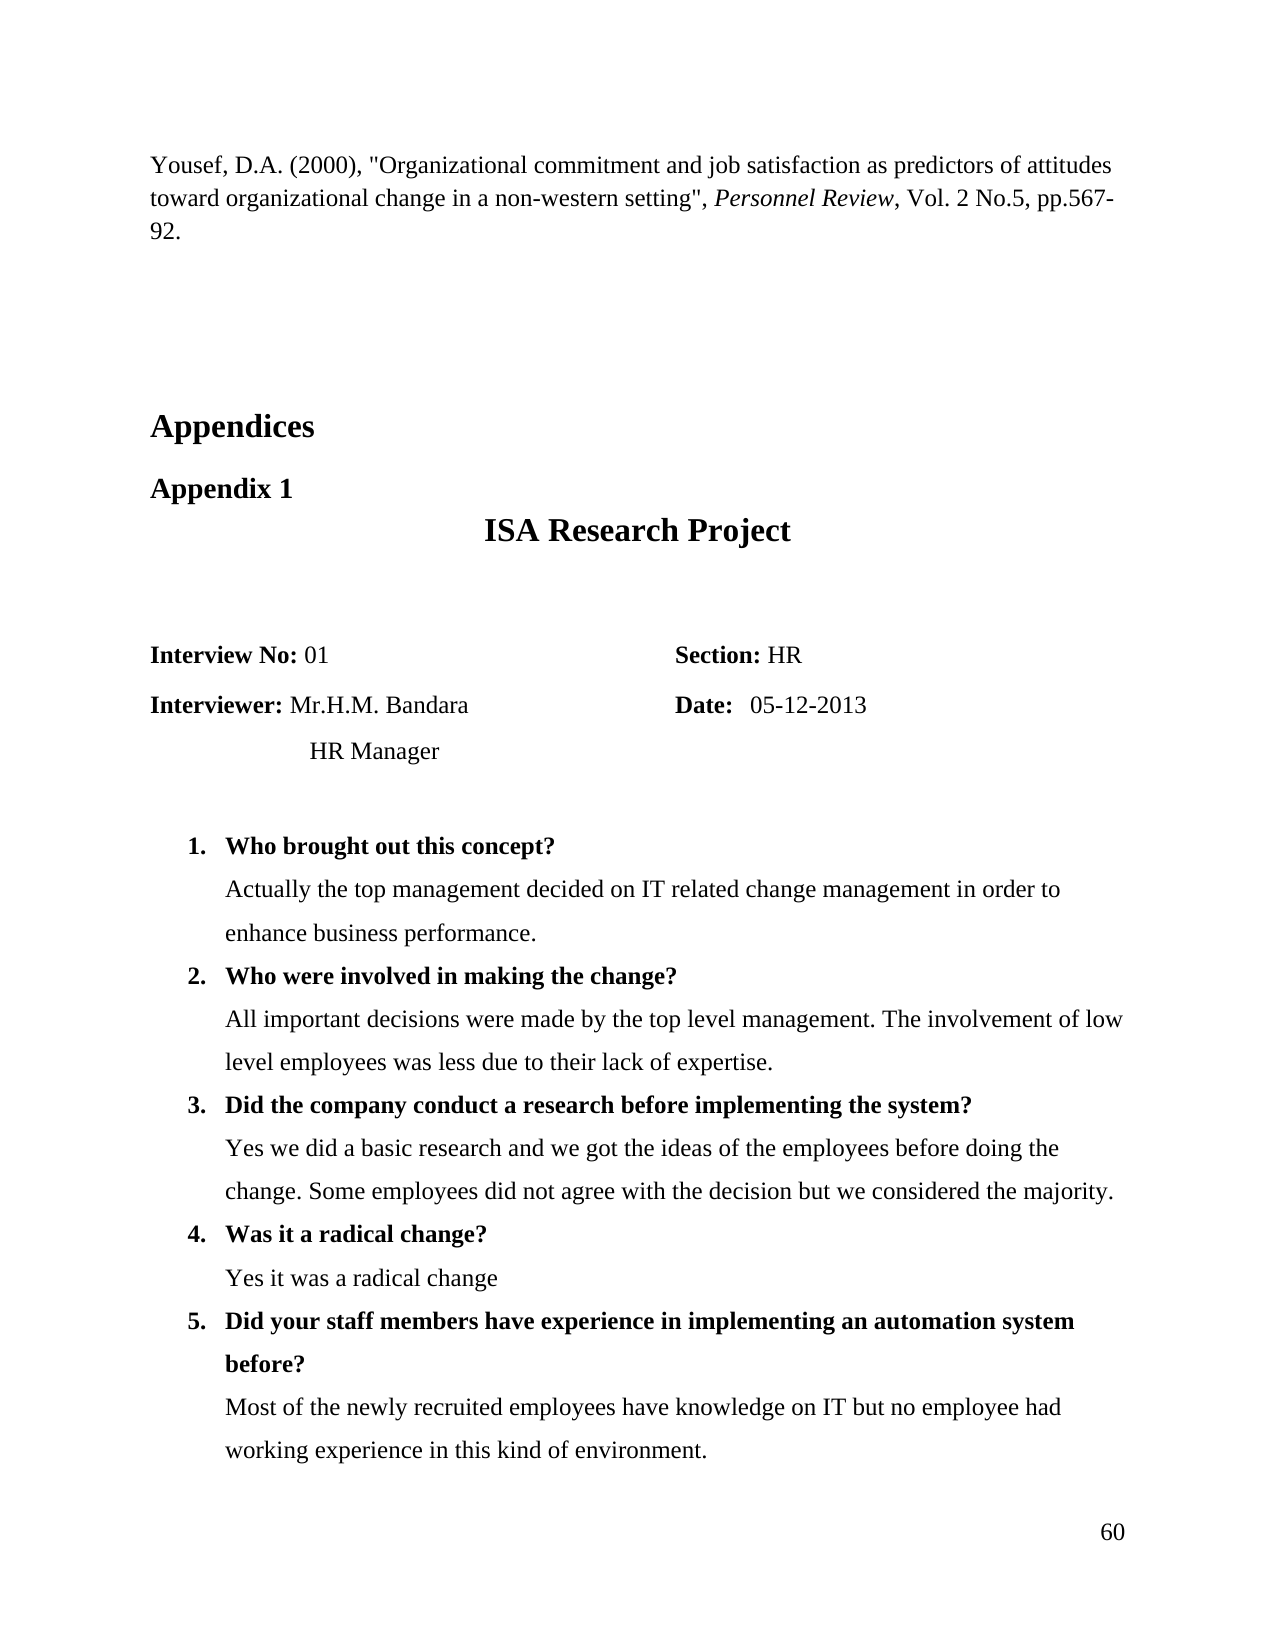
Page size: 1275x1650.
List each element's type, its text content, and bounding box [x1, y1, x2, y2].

subtitle Appendix 1 [150, 472, 1125, 505]
list Yes we did a basic research and we got the ideas of the employees before doing the change. Some employees did not agree with the decision but we considered the majority. [225, 1133, 1125, 1205]
list Actually the top management decided on IT related change management in order to enhance business performance. [225, 874, 1125, 946]
list Did your staff members have experience in implementing an automation system before? [187, 1306, 1125, 1378]
text ISA Research Project [150, 510, 1125, 548]
list Who brought out this concept? [187, 831, 1125, 860]
list Was it a radical change? [187, 1219, 1125, 1248]
list Yes it was a radical change [225, 1263, 1125, 1291]
list Most of the newly recruited employees have knowledge on IT but no employee had working experience in this kind of environment. [225, 1392, 1125, 1464]
list All important decisions were made by the top level management. The involvement of low level employees was less due to their lack of expertise. [225, 1004, 1125, 1076]
text Interviewer: Mr.H.M. Bandara Date: 05-12-2013 [150, 694, 1125, 719]
list Did the company conduct a research before implementing the system? [187, 1090, 1125, 1119]
subtitle Appendices [150, 407, 1125, 445]
list Who were involved in making the change? [187, 961, 1125, 989]
text Interview No: 01 Section: HR [150, 640, 1125, 669]
text Yousef, D.A. (2000), "Organizational commitment and job satisfaction as predictors of attitudes toward organizational change in a non-western setting", Personnel Review, Vol. 2 No.5, pp.567-92. [150, 150, 1125, 245]
text HR Manager [150, 740, 1125, 765]
